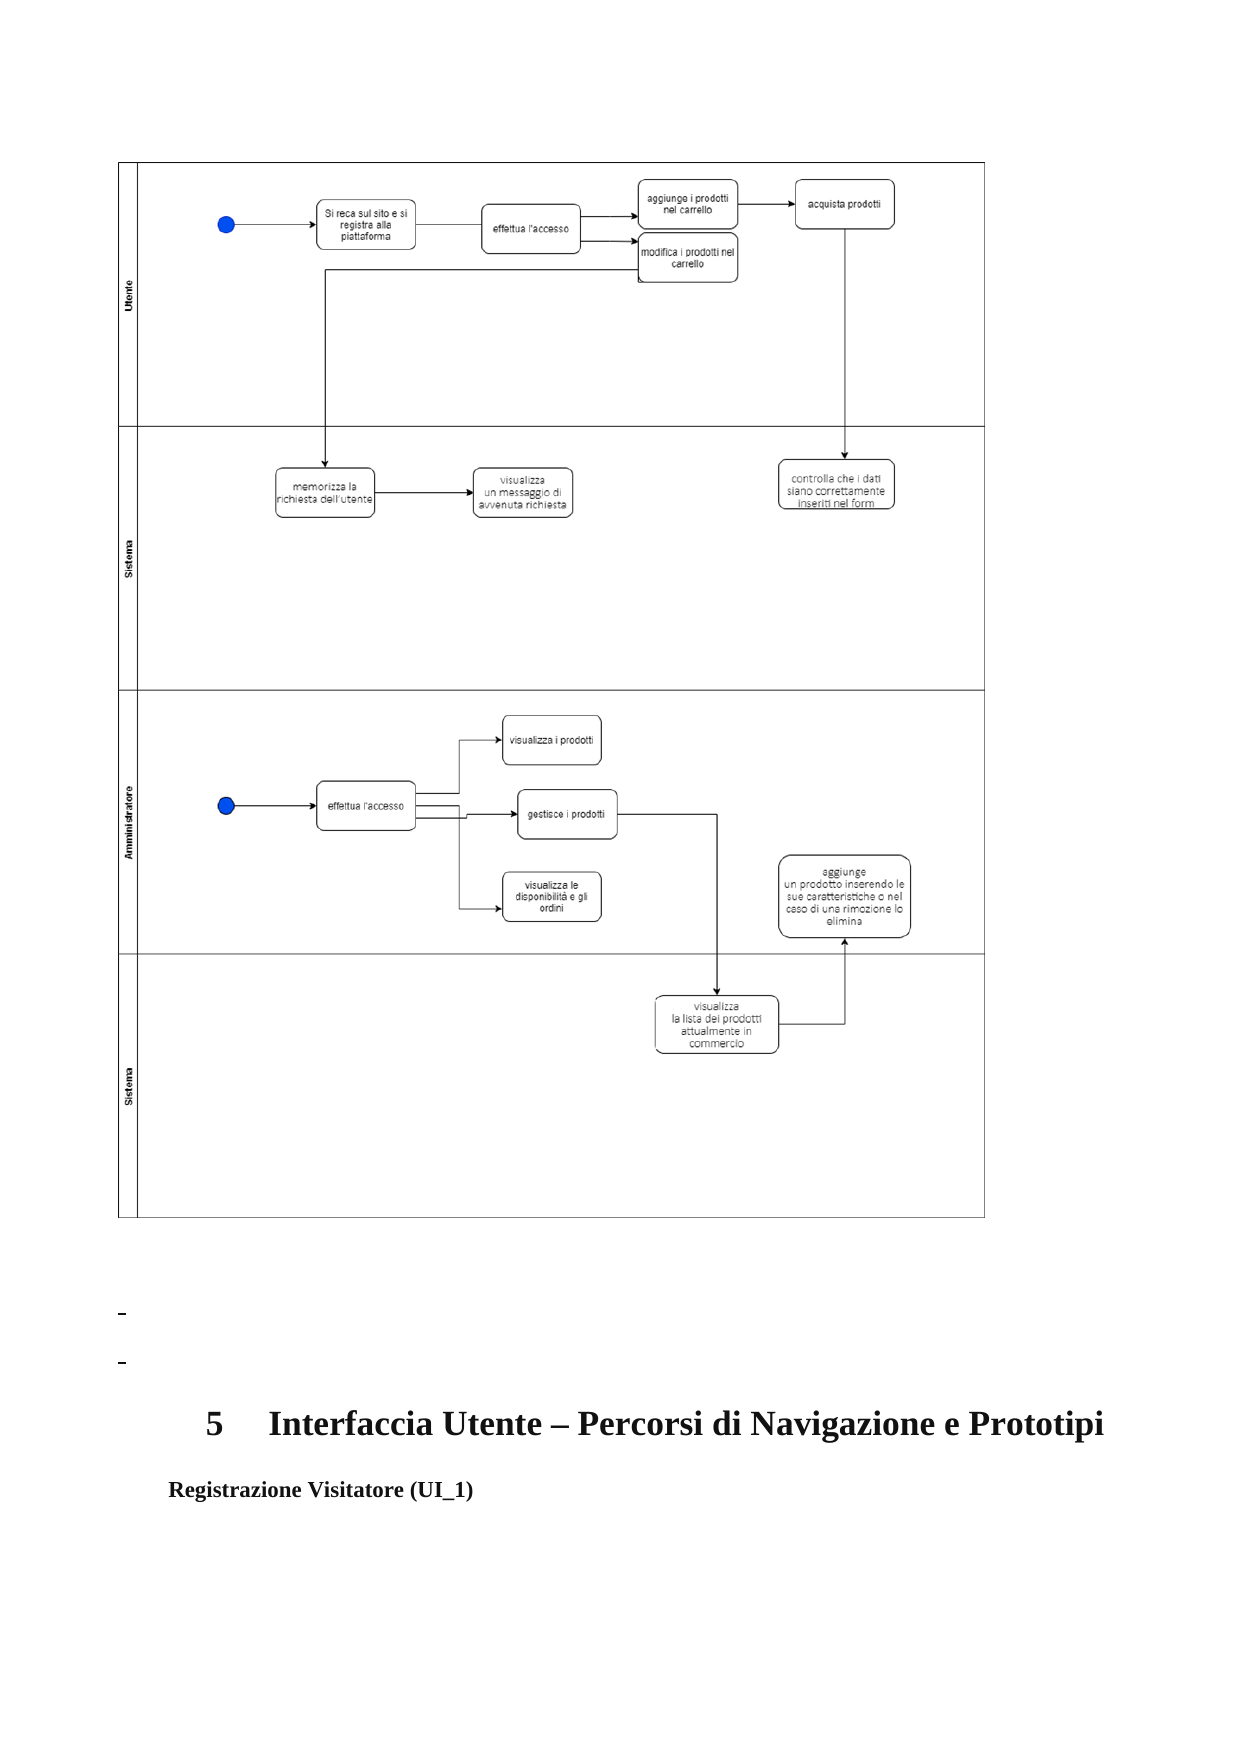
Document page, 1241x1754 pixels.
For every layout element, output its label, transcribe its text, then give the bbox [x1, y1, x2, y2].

text Registrazione Visitatore (UI_1) [168, 1476, 1122, 1502]
picture [118, 162, 985, 1218]
subtitle 5 Interfaccia Utente – Percorsi di Navigazione e Prototipi [206, 1403, 1122, 1443]
